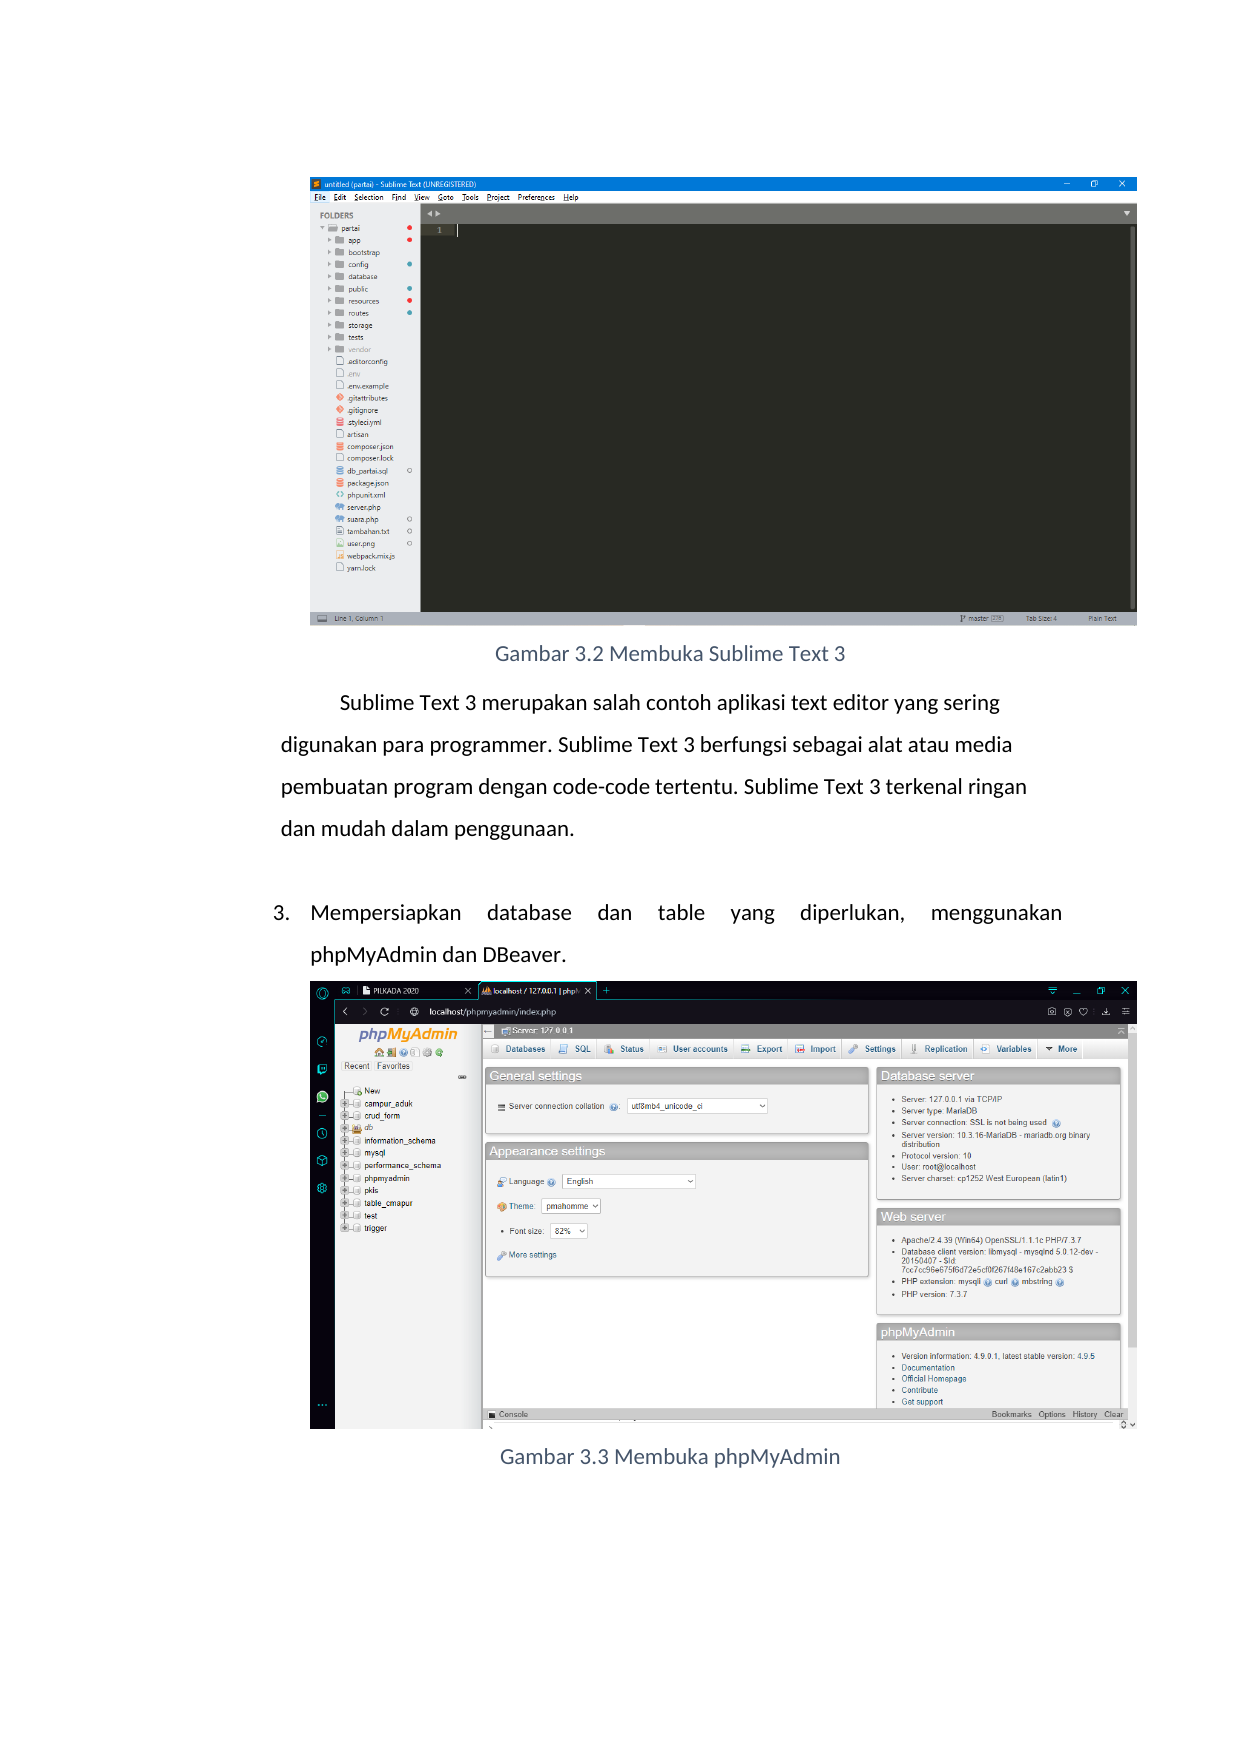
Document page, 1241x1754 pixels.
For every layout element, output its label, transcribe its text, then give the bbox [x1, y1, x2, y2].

picture [310, 981, 1137, 1429]
list Mempersiapkan database dan table yang diperlukan, menggunakan phpMyAdmin dan DBeaver. [273, 898, 1063, 968]
text Gambar 3.3 Membuka phpMyAdmin [236, 1442, 1063, 1470]
picture [310, 177, 1137, 626]
text Sublime Text 3 merupakan salah contoh aplikasi text editor yang sering digunakan para programmer. Sublime Text 3 berfungsi sebagai alat atau media pembuatan program dengan code-code tertentu. Sublime Text 3 terkenal ringan dan mudah dalam penggunaan. [281, 688, 1063, 842]
text Gambar 3.2 Membuka Sublime Text 3 [236, 639, 1063, 667]
